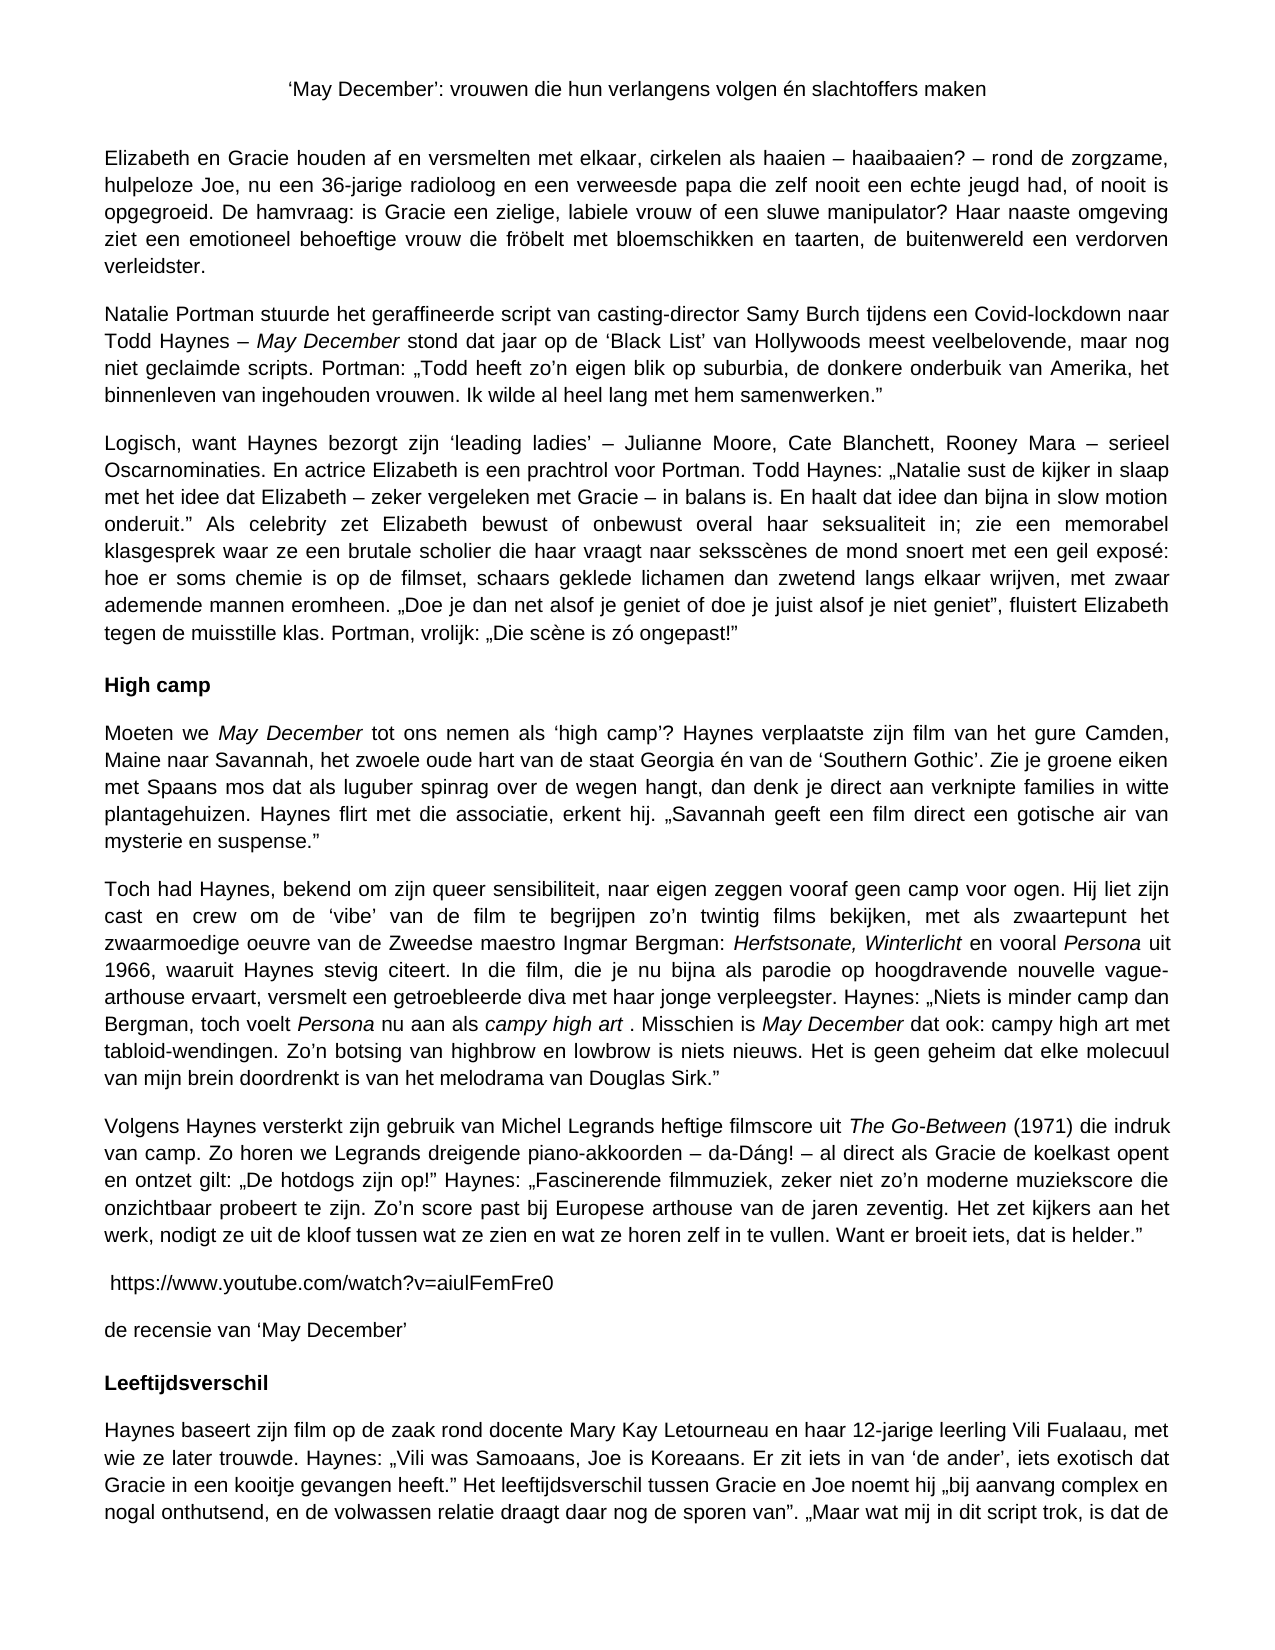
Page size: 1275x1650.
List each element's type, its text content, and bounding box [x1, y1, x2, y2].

text Volgens Haynes versterkt zijn gebruik van Michel Legrands heftige filmscore uit The Go-Between (1971) die indruk van camp. Zo horen we Legrands dreigende piano-akkoorden – da-Dáng! – al direct als Gracie de koelkast opent en ontzet gilt: „De hotdogs zijn op!” Haynes: „Fascinerende filmmuziek, zeker niet zo’n moderne muziekscore die onzichtbaar probeert te zijn. Zo’n score past bij Europese arthouse van de jaren zeventig. Het zet kijkers aan het werk, nodigt ze uit de kloof tussen wat ze zien en wat ze horen zelf in te vullen. Want er broeit iets, dat is helder.” [104, 1111, 1171, 1246]
text Logisch, want Haynes bezorgt zijn ‘leading ladies’ – Julianne Moore, Cate Blanchett, Rooney Mara – serieel Oscarnominaties. En actrice Elizabeth is een prachtrol voor Portman. Todd Haynes: „Natalie sust de kijker in slaap met het idee dat Elizabeth – zeker vergeleken met Gracie – in balans is. En haalt dat idee dan bijna in slow motion onderuit.” Als celebrity zet Elizabeth bewust of onbewust overal haar seksualiteit in; zie een memorabel klasgesprek waar ze een brutale scholier die haar vraagt naar seksscènes de mond snoert met een geil exposé: hoe er soms chemie is op de filmset, schaars geklede lichamen dan zwetend langs elkaar wrijven, met zwaar ademende mannen eromheen. „Doe je dan net alsof je geniet of doe je juist alsof je niet geniet”, fluistert Elizabeth tegen de muisstille klas. Portman, vrolijk: „Die scène is zó ongepast!” [104, 428, 1171, 644]
text https://www.youtube.com/watch?v=aiulFemFre0 [104, 1267, 1171, 1294]
text High camp [104, 669, 1171, 696]
text de recensie van ‘May December’ [104, 1315, 1171, 1342]
text Natalie Portman stuurde het geraffineerde script van casting-director Samy Burch tijdens een Covid-lockdown naar Todd Haynes – May December stond dat jaar op de ‘Black List’ van Hollywoods meest veelbelovende, maar nog niet geclaimde scripts. Portman: „Todd heeft zo’n eigen blik op suburbia, de donkere onderbuik van Amerika, het binnenleven van ingehouden vrouwen. Ik wilde al heel lang met hem samenwerken.” [104, 298, 1171, 407]
text Elizabeth en Gracie houden af en versmelten met elkaar, cirkelen als haaien – haaibaaien? – rond de zorgzame, hulpeloze Joe, nu een 36-jarige radioloog en een verweesde papa die zelf nooit een echte jeugd had, of nooit is opgegroeid. De hamvraag: is Gracie een zielige, labiele vrouw of een sluwe manipulator? Haar naaste omgeving ziet een emotioneel behoeftige vrouw die fröbelt met bloemschikken en taarten, de buitenwereld een verdorven verleidster. [104, 142, 1171, 278]
text Moeten we May December tot ons nemen als ‘high camp’? Haynes verplaatste zijn film van het gure Camden, Maine naar Savannah, het zwoele oude hart van de staat Georgia én van de ‘Southern Gothic’. Zie je groene eiken met Spaans mos dat als luguber spinrag over de wegen hangt, dan denk je direct aan verknipte families in witte plantagehuizen. Haynes flirt met die associatie, erkent hij. „Savannah geeft een film direct een gotische air van mysterie en suspense.” [104, 717, 1171, 853]
text Leeftijdsverschil [104, 1367, 1171, 1394]
text Toch had Haynes, bekend om zijn queer sensibiliteit, naar eigen zeggen vooraf geen camp voor ogen. Hij liet zijn cast en crew om de ‘vibe’ van de film te begrijpen zo’n twintig films bekijken, met als zwaartepunt het zwaarmoedige oeuvre van de Zweedse maestro Ingmar Bergman: Herfstsonate, Winterlicht en vooral Persona uit 1966, waaruit Haynes stevig citeert. In die film, die je nu bijna als parodie op hoogdravende nouvelle vague-arthouse ervaart, versmelt een getroebleerde diva met haar jonge verpleegster. Haynes: „Niets is minder camp dan Bergman, toch voelt Persona nu aan als campy high art . Misschien is May December dat ook: campy high art met tabloid-wendingen. Zo’n botsing van highbrow en lowbrow is niets nieuws. Het is geen geheim dat elke molecuul van mijn brein doordrenkt is van het melodrama van Douglas Sirk.” [104, 873, 1171, 1090]
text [104, 1415, 1171, 1523]
